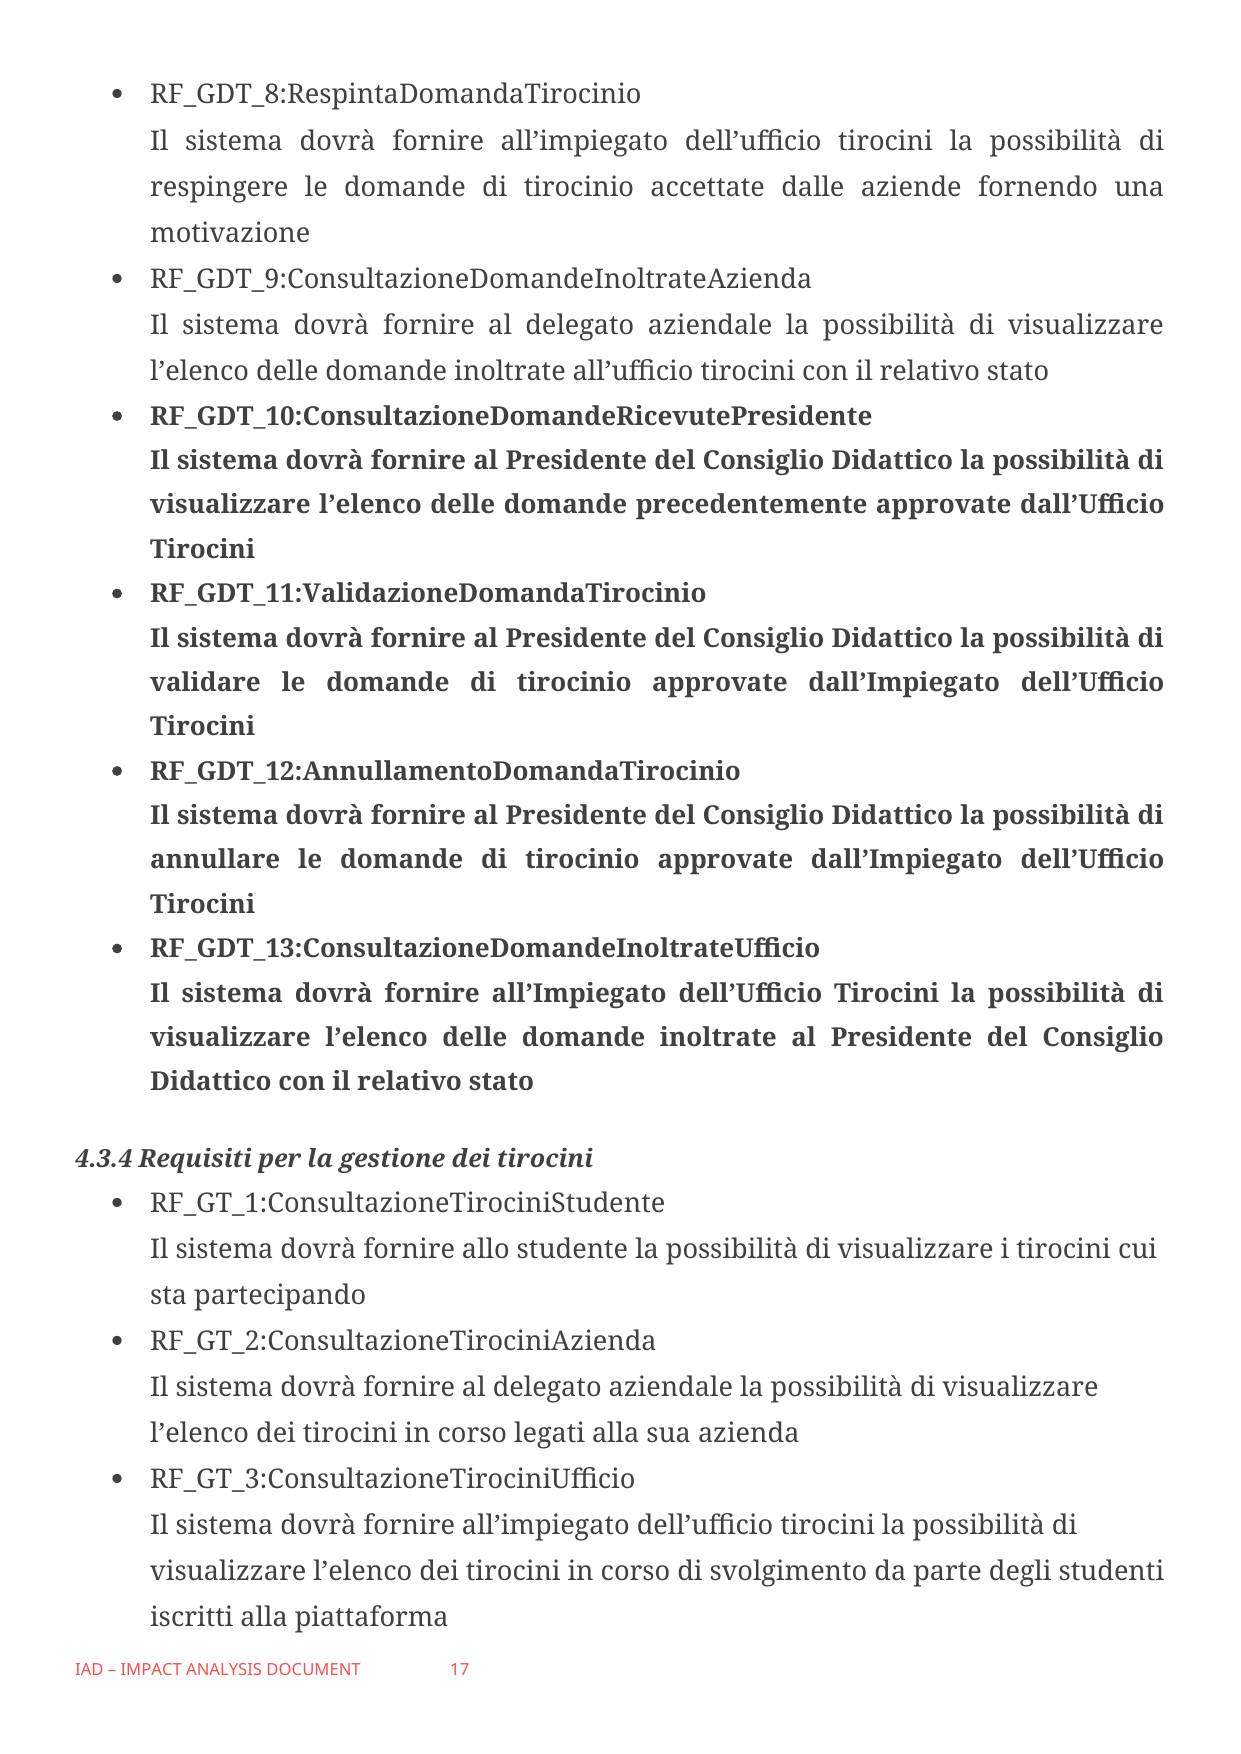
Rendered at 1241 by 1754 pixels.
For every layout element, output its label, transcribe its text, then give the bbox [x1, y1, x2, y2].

list Il sistema dovrà fornire all’Impiegato dell’Ufficio Tirocini la possibilità di visualizzare l’elenco delle domande inoltrate al Presidente del Consiglio Didattico con il relativo stato [150, 974, 1165, 1098]
list RF_GT_3:ConsultazioneTirociniUfficio [112, 1459, 1165, 1496]
list Il sistema dovrà fornire al delegato aziendale la possibilità di visualizzare l’elenco dei tirocini in corso legati alla sua azienda [150, 1367, 1165, 1450]
list Il sistema dovrà fornire al Presidente del Consiglio Didattico la possibilità di validare le domande di tirocinio approvate dall’Impiegato dell’Ufficio Tirocini [150, 619, 1165, 743]
list Il sistema dovrà fornire al Presidente del Consiglio Didattico la possibilità di visualizzare l’elenco delle domande precedentemente approvate dall’Ufficio Tirocini [150, 442, 1165, 566]
list RF_GT_1:ConsultazioneTirociniStudente Il sistema dovrà fornire allo studente la possibilità di visualizzare i tirocini cui sta partecipando [112, 1183, 1165, 1312]
list RF_GT_2:ConsultazioneTirociniAzienda [112, 1321, 1165, 1358]
list RF_GDT_10:ConsultazioneDomandeRicevutePresidente [112, 397, 1165, 433]
subtitle 4.3.4 Requisiti per la gestione dei tirocini [75, 1141, 1165, 1175]
list RF_GDT_8:RespintaDomandaTirocinio Il sistema dovrà fornire all’impiegato dell’ufficio tirocini la possibilità di respingere le domande di tirocinio accettate dalle aziende fornendo una motivazione [112, 75, 1165, 250]
list Il sistema dovrà fornire al delegato aziendale la possibilità di visualizzare l’elenco delle domande inoltrate all’ufficio tirocini con il relativo stato [150, 305, 1165, 388]
list RF_GDT_12:AnnullamentoDomandaTirocinio [112, 752, 1165, 788]
list Il sistema dovrà fornire al Presidente del Consiglio Didattico la possibilità di annullare le domande di tirocinio approvate dall’Impiegato dell’Ufficio Tirocini [150, 797, 1165, 921]
list Il sistema dovrà fornire all’impiegato dell’ufficio tirocini la possibilità di visualizzare l’elenco dei tirocini in corso di svolgimento da parte degli studenti iscritti alla piattaforma [150, 1505, 1165, 1634]
list RF_GDT_11:ValidazioneDomandaTirocinio [112, 575, 1165, 610]
list RF_GDT_9:ConsultazioneDomandeInoltrateAzienda [112, 259, 1165, 296]
list RF_GDT_13:ConsultazioneDomandeInoltrateUfficio [112, 930, 1165, 965]
